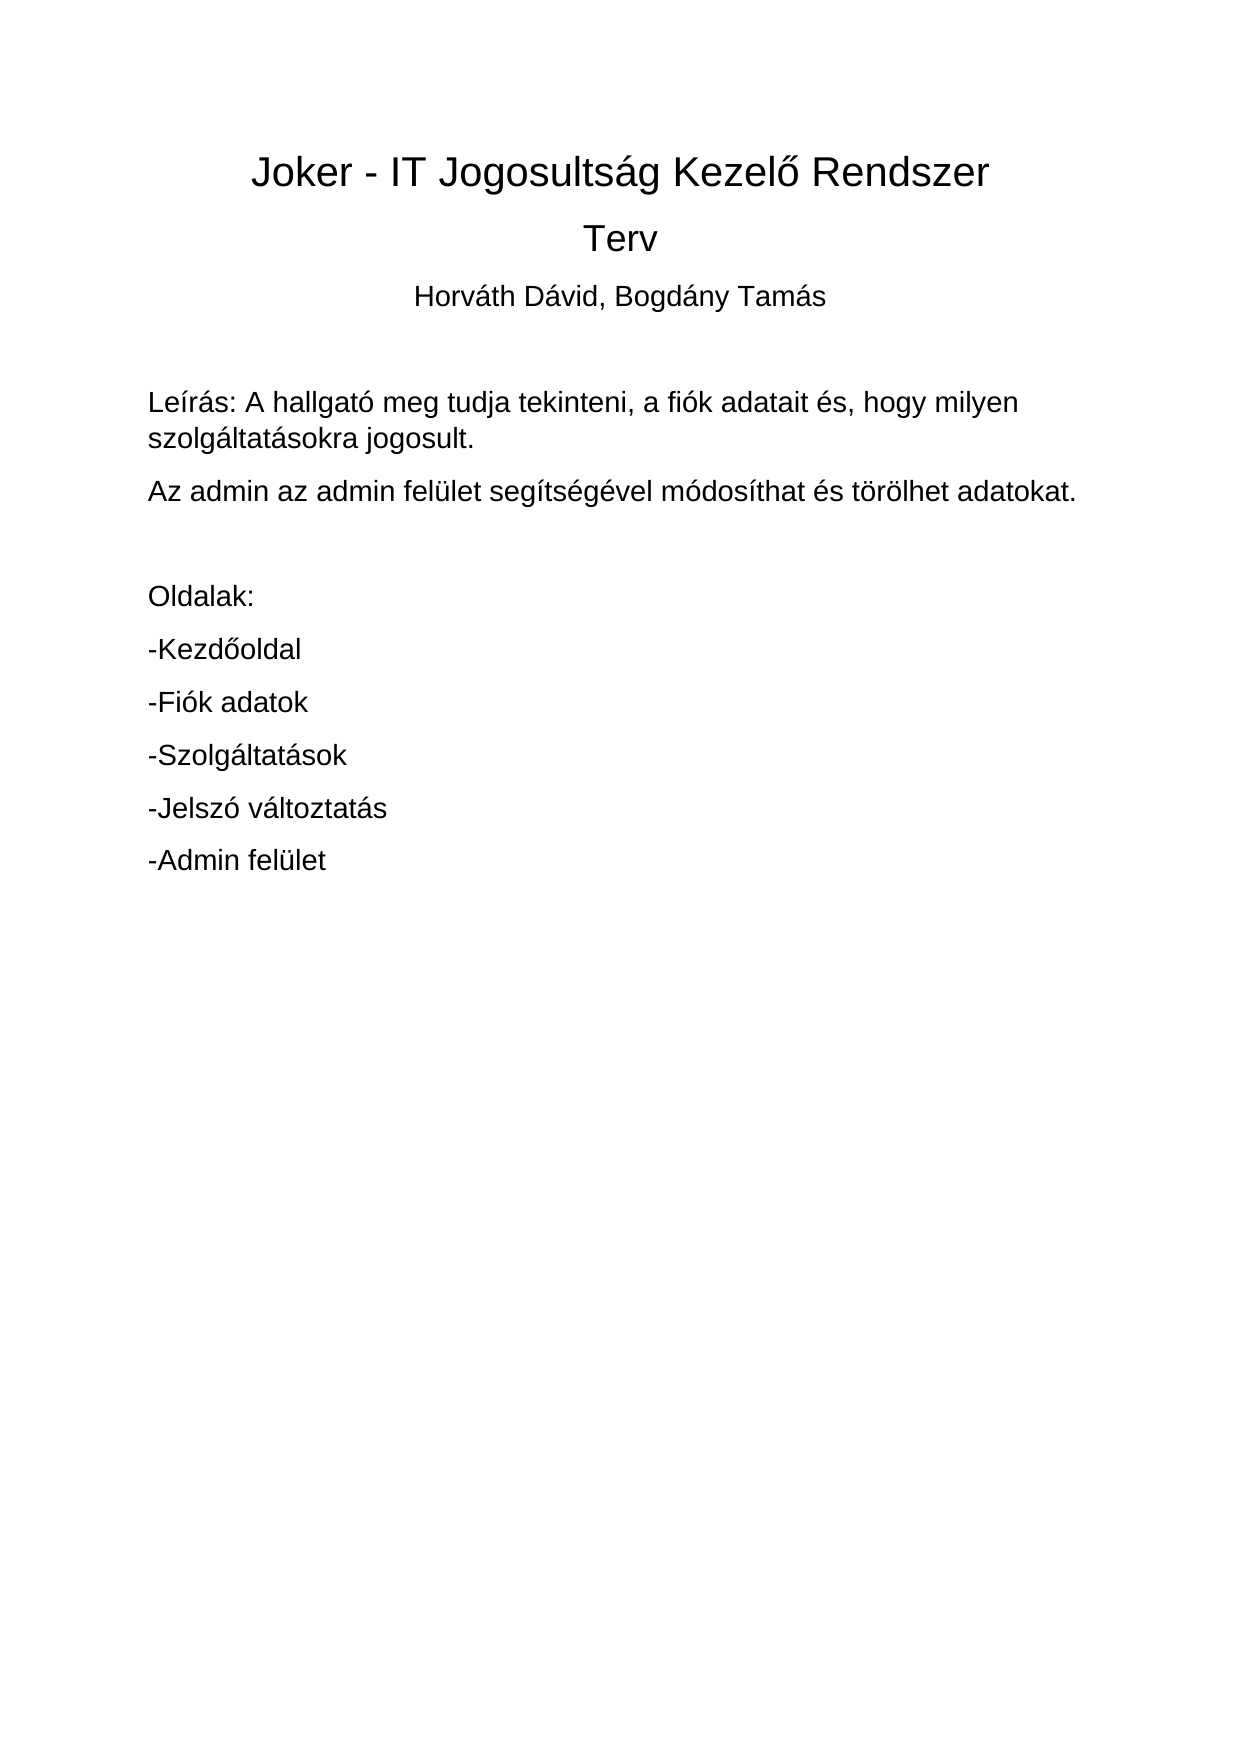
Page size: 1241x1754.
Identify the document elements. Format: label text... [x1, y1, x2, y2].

text -Szolgáltatások [148, 738, 1093, 771]
text Az admin az admin felület segítségével módosíthat és törölhet adatokat. [148, 474, 1093, 507]
text -Admin felület [148, 843, 1093, 877]
text -Fiók adatok [148, 685, 1093, 718]
text Leírás: A hallgató meg tudja tekinteni, a fiók adatait és, hogy milyen szolgáltatásokra jogosult. [148, 385, 1093, 454]
text Terv [148, 216, 1093, 259]
text -Jelszó változtatás [148, 791, 1093, 824]
text Joker - IT Jogosultság Kezelő Rendszer [148, 148, 1093, 196]
text -Kezdőoldal [148, 632, 1093, 666]
text Oldalak: [148, 579, 1093, 613]
text Horváth Dávid, Bogdány Tamás [148, 279, 1093, 313]
